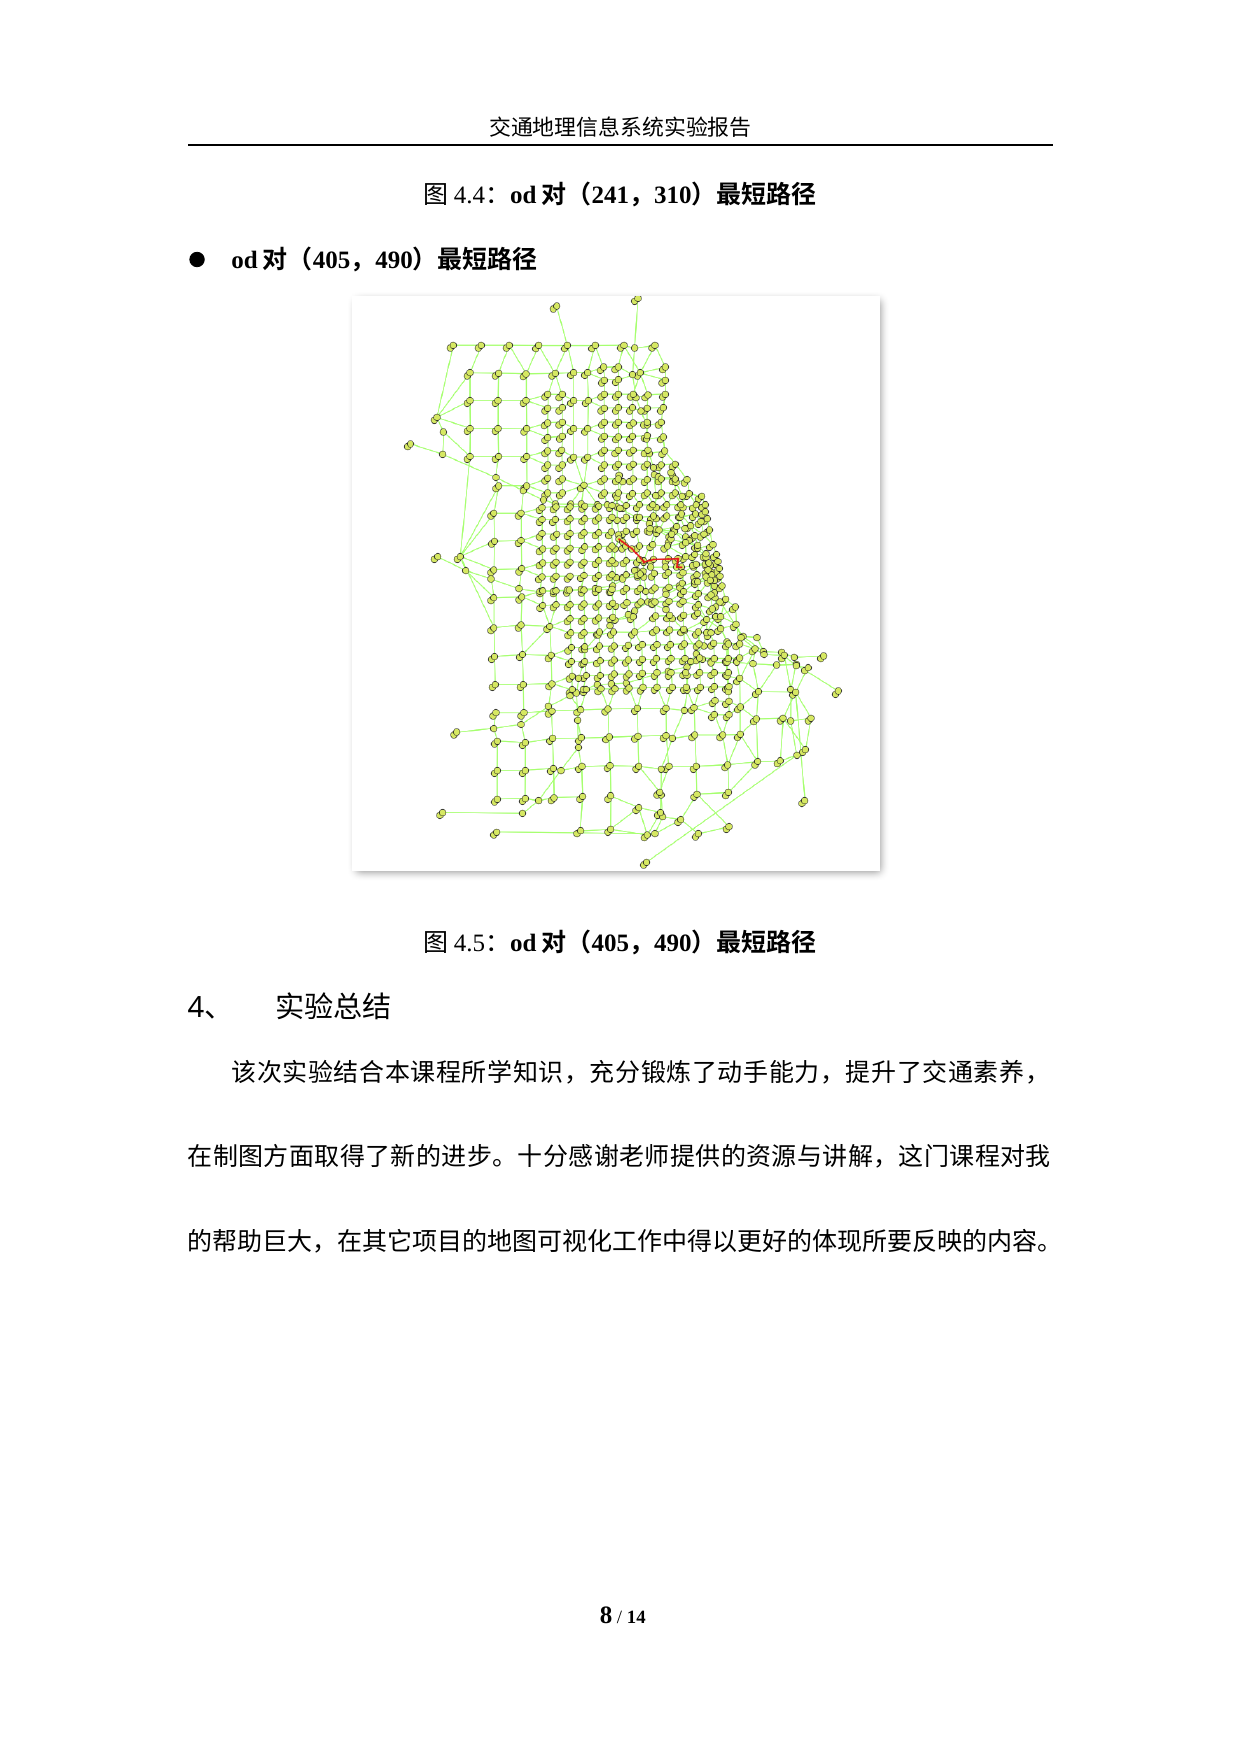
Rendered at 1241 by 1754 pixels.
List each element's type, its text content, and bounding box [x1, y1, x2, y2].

list od对（405，490）最短路径 [187, 225, 1053, 290]
text 图4.5：od对（405，490）最短路径 [187, 908, 1053, 973]
picture [352, 296, 880, 871]
text 图4.4：od对（241，310）最短路径 [187, 160, 1053, 225]
list 实验总结 [187, 973, 1053, 1038]
text 该次实验结合本课程所学知识，充分锻炼了动手能力，提升了交通素养，在制图方面取得了新的进步。十分感谢老师提供的资源与讲解，这门课程对我的帮助巨大，在其它项目的地图可视化工作中得以更好的体现所要反映的内容。 [187, 1038, 1053, 1272]
